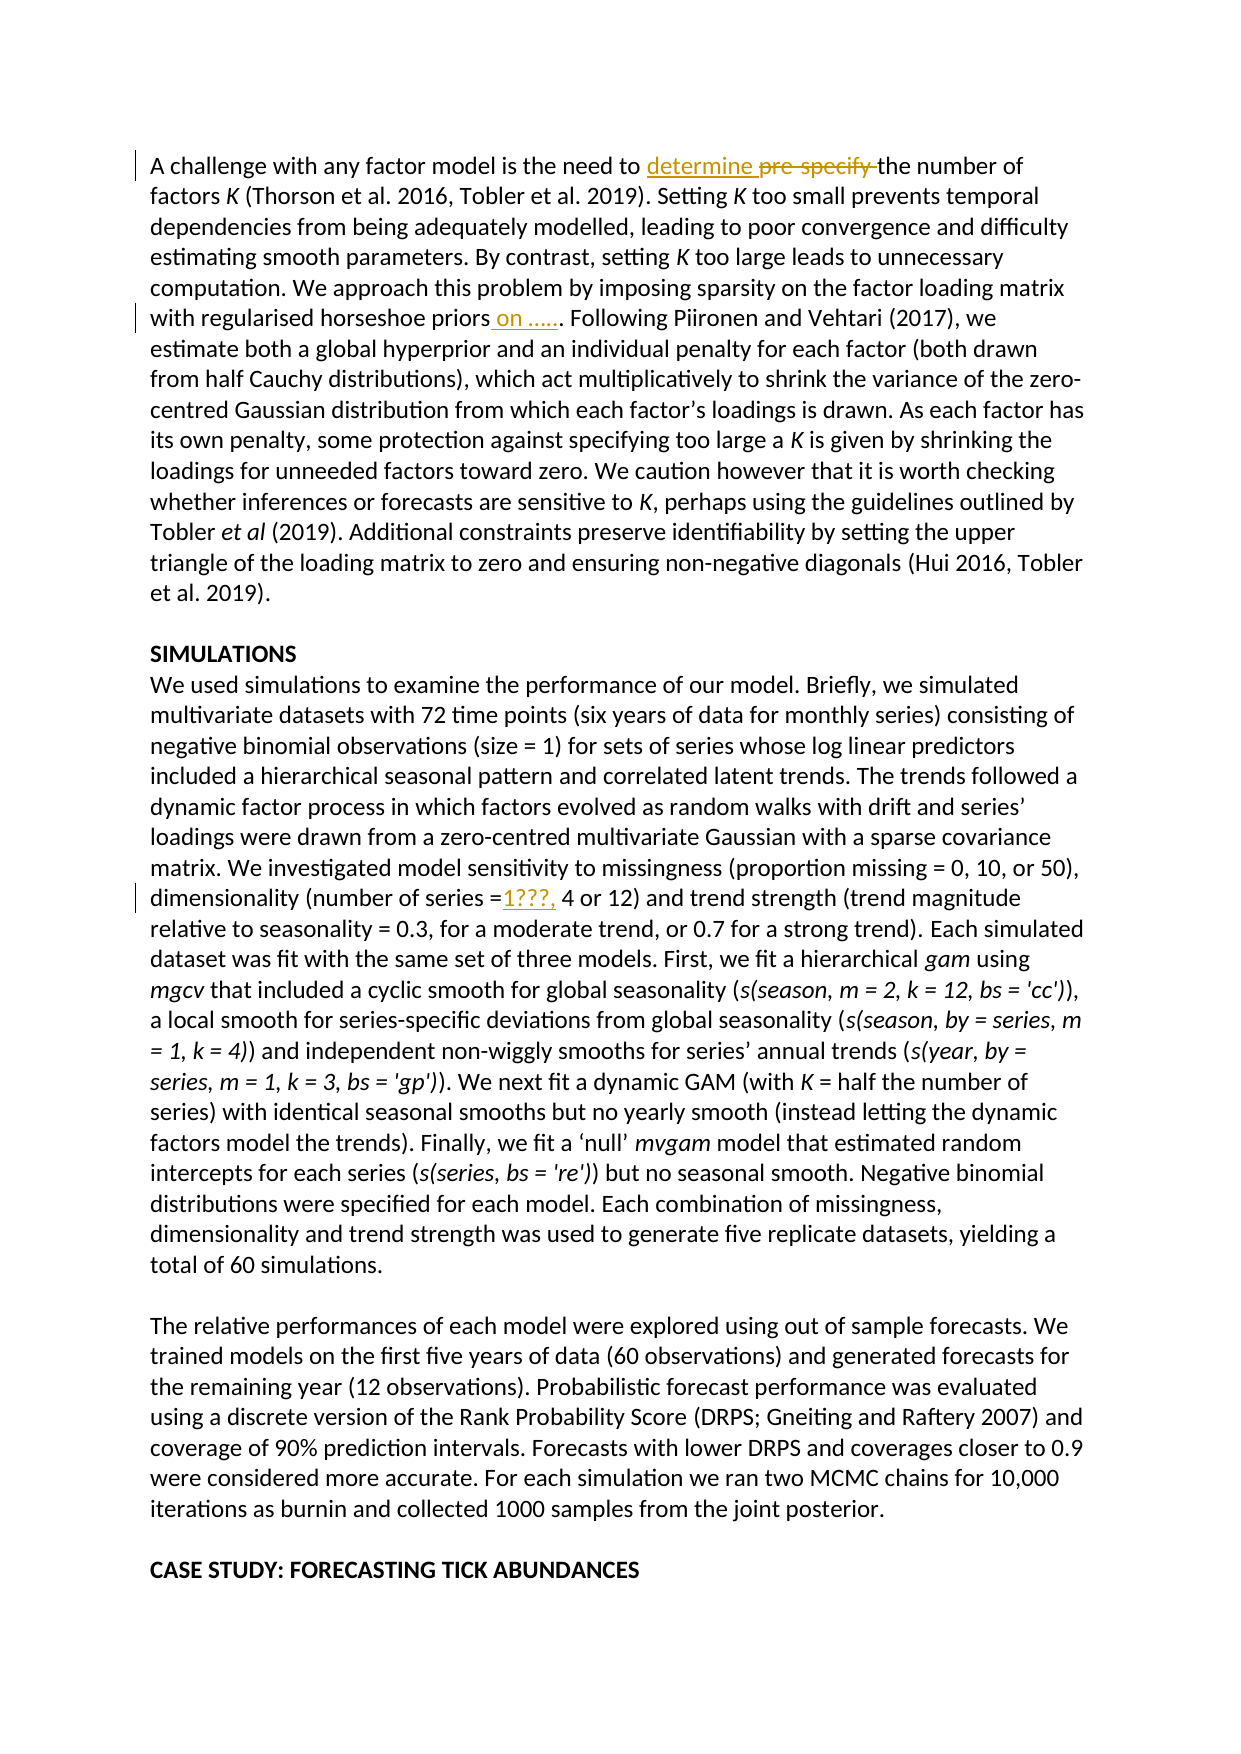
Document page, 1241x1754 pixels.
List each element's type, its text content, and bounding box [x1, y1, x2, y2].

text A challenge with any factor model is the need to the number of factors K (Thorson et al. 2016, Tobler et al. 2019). Setting K too small prevents temporal dependencies from being adequately modelled, leading to poor convergence and difficulty estimating smooth parameters. By contrast, setting K too large leads to unnecessary computation. We approach this problem by imposing sparsity on the factor loading matrix with regularised horseshoe priors. Following Piironen and Vehtari (2017), we estimate both a global hyperprior and an individual penalty for each factor (both drawn from half Cauchy distributions), which act multiplicatively to shrink the variance of the zero-centred Gaussian distribution from which each factor’s loadings is drawn. As each factor has its own penalty, some protection against specifying too large a K is given by shrinking the loadings for unneeded factors toward zero. We caution however that it is worth checking whether inferences or forecasts are sensitive to K, perhaps using the guidelines outlined by Tobler et al (2019). Additional constraints preserve identifiability by setting the upper triangle of the loading matrix to zero and ensuring non-negative diagonals (Hui 2016, Tobler et al. 2019). [150, 150, 1090, 608]
text The relative performances of each model were explored using out of sample forecasts. We trained models on the first five years of data (60 observations) and generated forecasts for the remaining year (12 observations). Probabilistic forecast performance was evaluated using a discrete version of the Rank Probability Score (DRPS; Gneiting and Raftery 2007) and coverage of 90% prediction intervals. Forecasts with lower DRPS and coverages closer to 0.9 were considered more accurate. For each simulation we ran two MCMC chains for 10,000 iterations as burnin and collected 1000 samples from the joint posterior. [150, 1310, 1090, 1523]
text We used simulations to examine the performance of our model. Briefly, we simulated multivariate datasets with 72 time points (six years of data for monthly series) consisting of negative binomial observations (size = 1) for sets of series whose log linear predictors included a hierarchical seasonal pattern and correlated latent trends. The trends followed a dynamic factor process in which factors evolved as random walks with drift and series’ loadings were drawn from a zero-centred multivariate Gaussian with a sparse covariance matrix. We investigated model sensitivity to missingness (proportion missing = 0, 10, or 50), dimensionality (number of series = 4 or 12) and trend strength (trend magnitude relative to seasonality = 0.3, for a moderate trend, or 0.7 for a strong trend). Each simulated dataset was fit with the same set of three models. First, we fit a hierarchical gam using mgcv that included a cyclic smooth for global seasonality (s(season, m = 2, k = 12, bs = 'cc')), a local smooth for series-specific deviations from global seasonality (s(season, by = series, m = 1, k = 4)) and independent non-wiggly smooths for series’ annual trends (s(year, by = series, m = 1, k = 3, bs = 'gp')). We next fit a dynamic GAM (with K = half the number of series) with identical seasonal smooths but no yearly smooth (instead letting the dynamic factors model the trends). Finally, we fit a ‘null’ mvgam model that estimated random intercepts for each series (s(series, bs = 're')) but no seasonal smooth. Negative binomial distributions were specified for each model. Each combination of missingness, dimensionality and trend strength was used to generate five replicate datasets, yielding a total of 60 simulations. [150, 669, 1090, 1279]
text CASE STUDY: FORECASTING TICK ABUNDANCES [150, 1554, 1090, 1584]
text SIMULATIONS [150, 638, 1090, 669]
